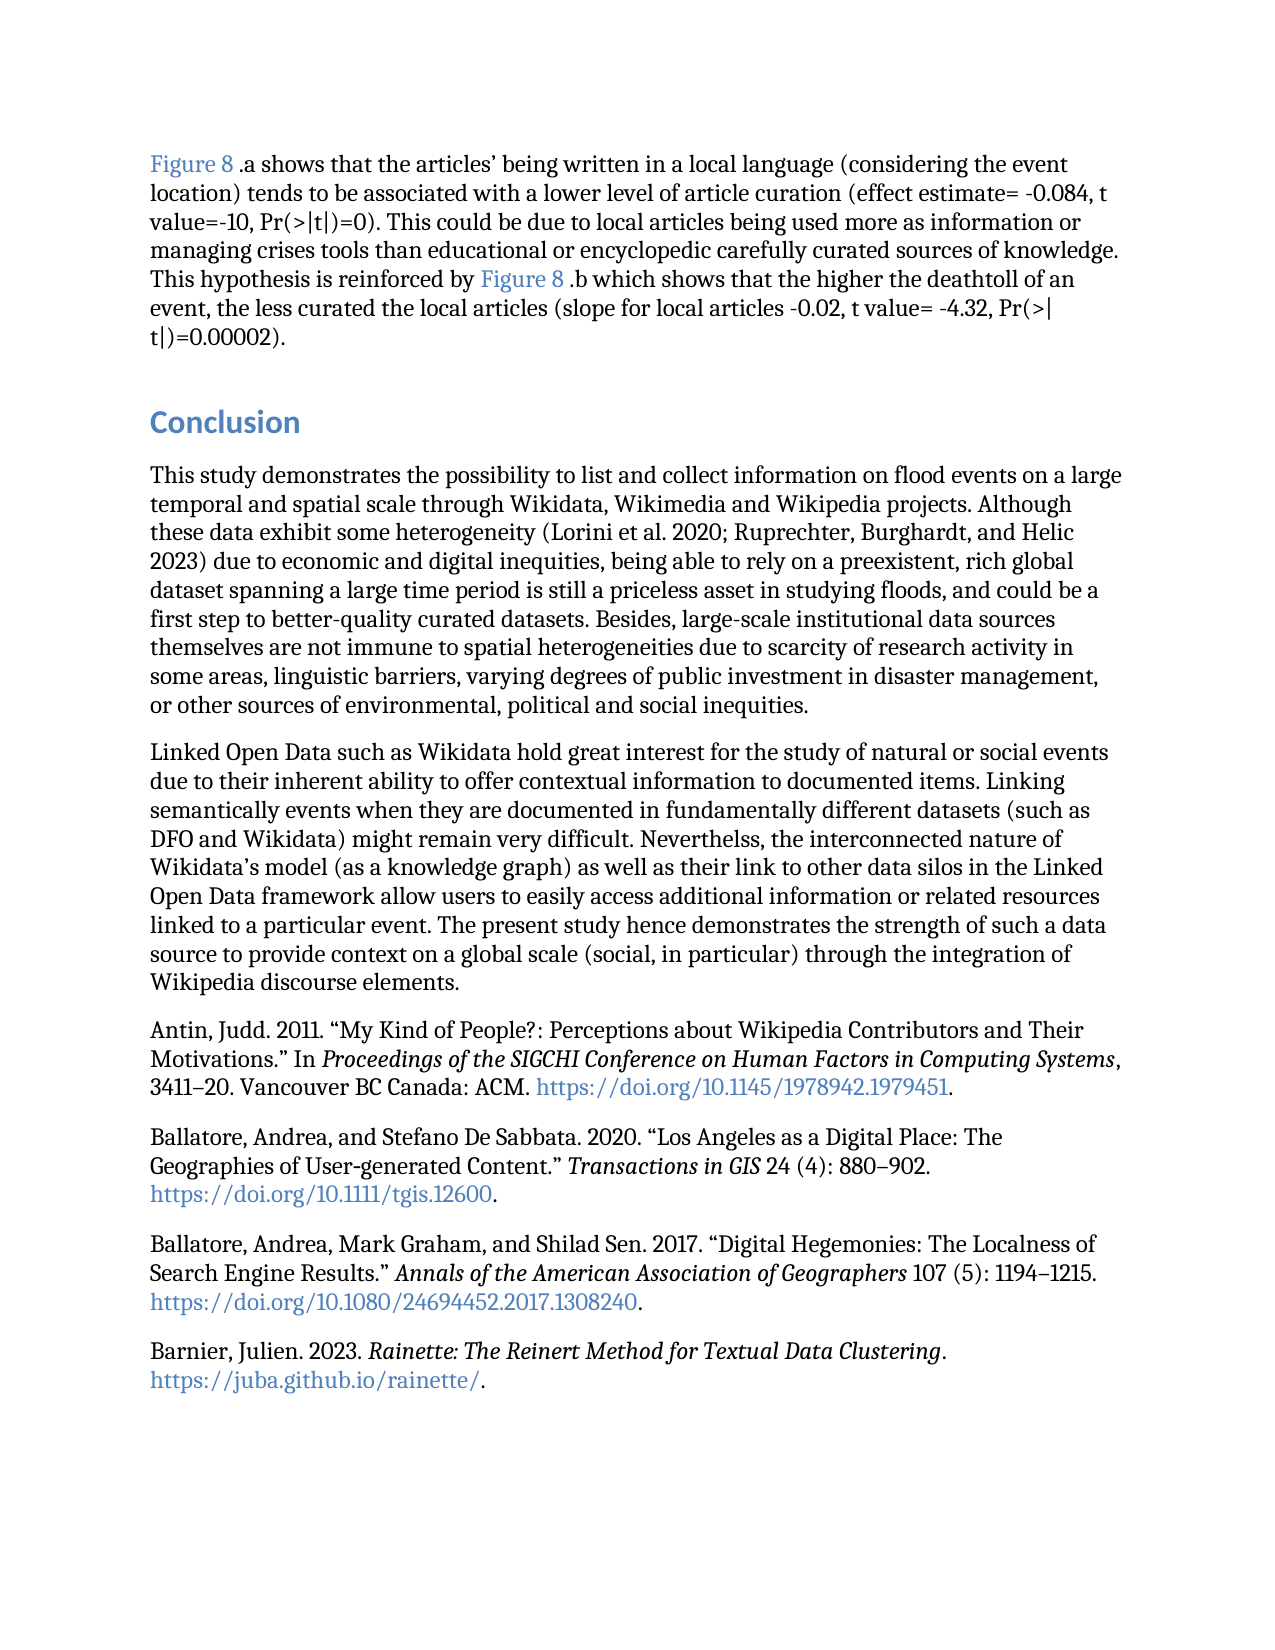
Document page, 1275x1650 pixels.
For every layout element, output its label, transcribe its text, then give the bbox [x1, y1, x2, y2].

text Linked Open Data such as Wikidata hold great interest for the study of natural or social events due to their inherent ability to offer contextual information to documented items. Linking semantically events when they are documented in fundamentally different datasets (such as DFO and Wikidata) might remain very difficult. Neverthelss, the interconnected nature of Wikidata’s model (as a knowledge graph) as well as their link to other data silos in the Linked Open Data framework allow users to easily access additional information or related resources linked to a particular event. The present study hence demonstrates the strength of such a data source to provide context on a global scale (social, in particular) through the integration of Wikipedia discourse elements. [150, 738, 1125, 997]
subtitle Conclusion [150, 401, 1125, 442]
text Figure 8 .a shows that the articles’ being written in a local language (considering the event location) tends to be associated with a lower level of article curation (effect estimate= -0.084, t value=-10, Pr(>|t|)=0). This could be due to local articles being used more as information or managing crises tools than educational or encyclopedic carefully curated sources of knowledge. This hypothesis is reinforced by Figure 8 .b which shows that the higher the deathtoll of an event, the less curated the local articles (slope for local articles -0.02, t value= -4.32, Pr(>|t|)=0.00002). [150, 150, 1125, 351]
text Barnier, Julien. 2023. Rainette: The Reinert Method for Textual Data Clustering. https://juba.github.io/rainette/. [150, 1337, 1125, 1394]
text Antin, Judd. 2011. “My Kind of People?: Perceptions about Wikipedia Contributors and Their Motivations.” In Proceedings of the SIGCHI Conference on Human Factors in Computing Systems, 3411–20. Vancouver BC Canada: ACM. https://doi.org/10.1145/1978942.1979451. [150, 1016, 1125, 1102]
text This study demonstrates the possibility to list and collect information on flood events on a large temporal and spatial scale through Wikidata, Wikimedia and Wikipedia projects. Although these data exhibit some heterogeneity (Lorini et al. 2020; Ruprechter, Burghardt, and Helic 2023) due to economic and digital inequities, being able to rely on a preexistent, rich global dataset spanning a large time period is still a priceless asset in studying floods, and could be a first step to better-quality curated datasets. Besides, large-scale institutional data sources themselves are not immune to spatial heterogeneities due to scarcity of research activity in some areas, linguistic barriers, varying degrees of public investment in disaster management, or other sources of environmental, political and social inequities. [150, 461, 1125, 719]
text Ballatore, Andrea, Mark Graham, and Shilad Sen. 2017. “Digital Hegemonies: The Localness of Search Engine Results.” Annals of the American Association of Geographers 107 (5): 1194–1215. https://doi.org/10.1080/24694452.2017.1308240. [150, 1230, 1125, 1316]
text Ballatore, Andrea, and Stefano De Sabbata. 2020. “Los Angeles as a Digital Place: The Geographies of User‐generated Content.” Transactions in GIS 24 (4): 880–902. https://doi.org/10.1111/tgis.12600. [150, 1123, 1125, 1209]
